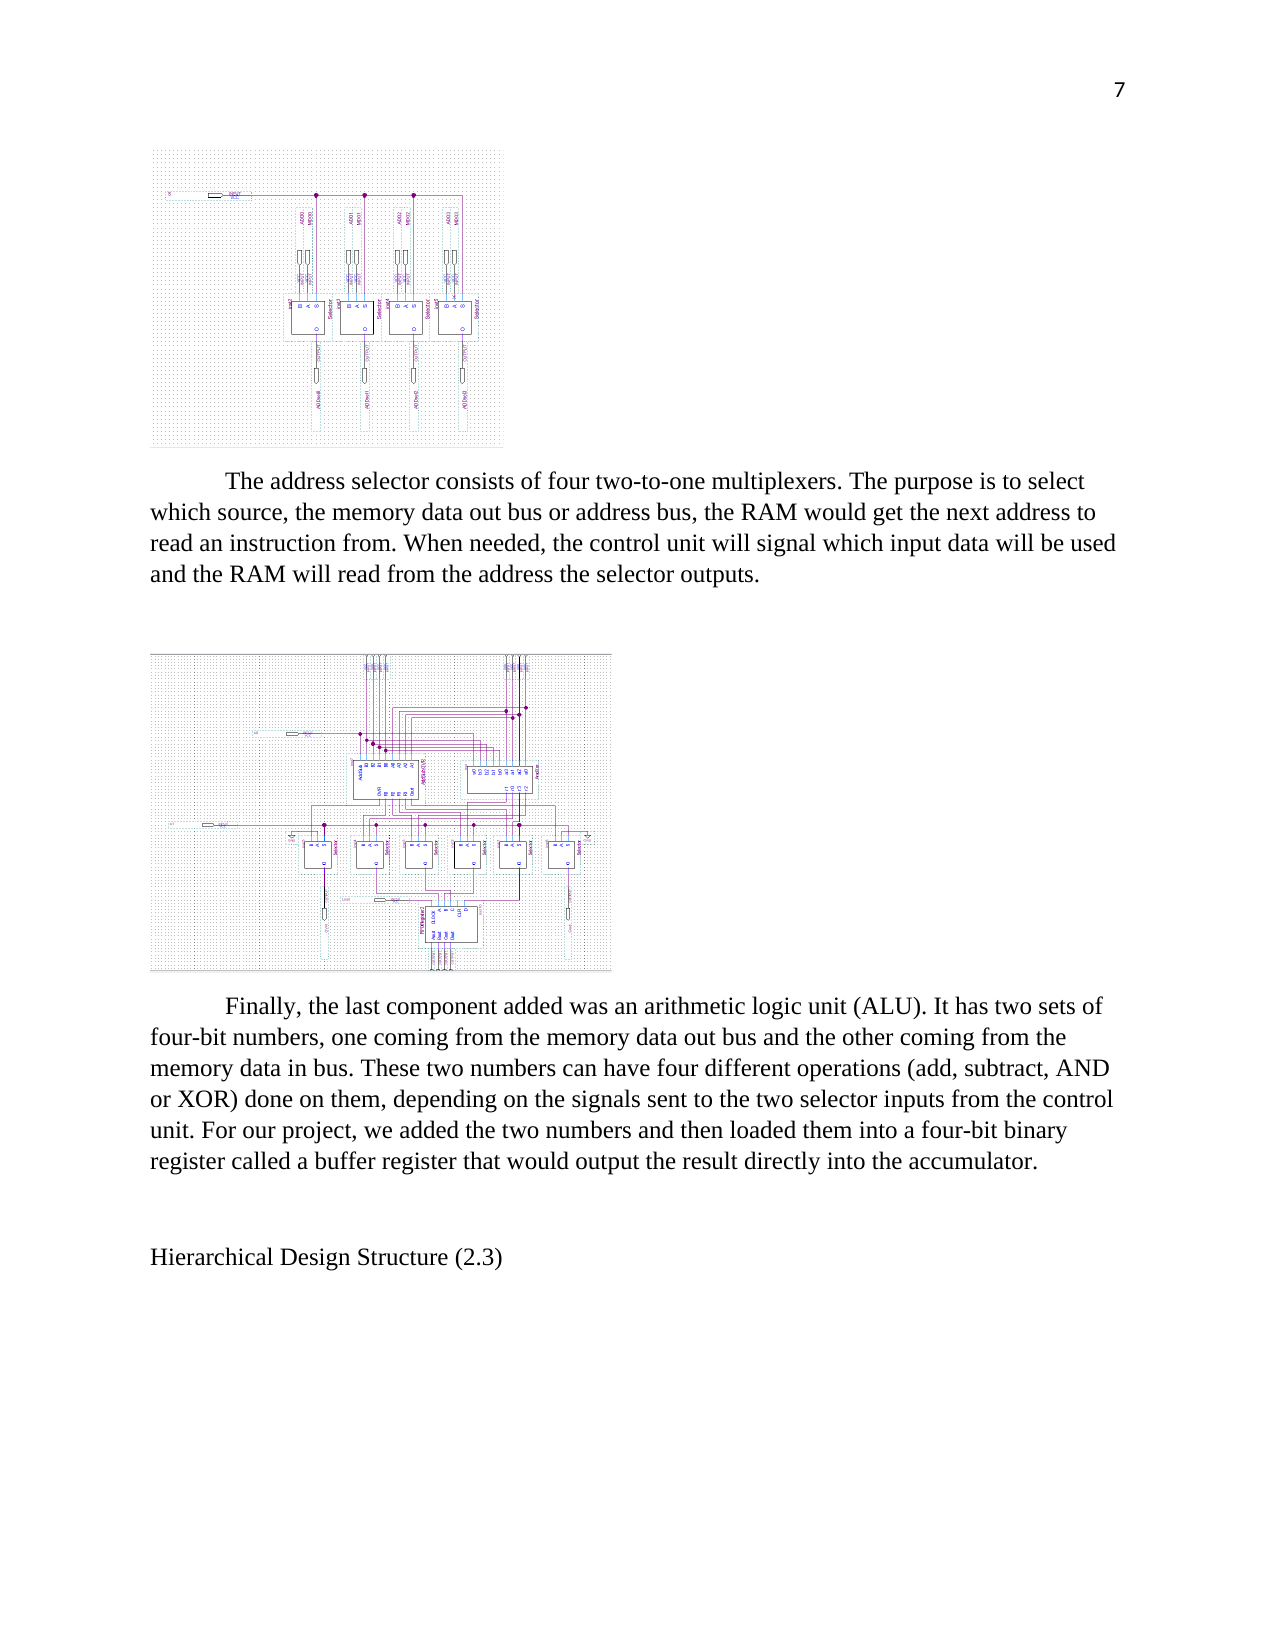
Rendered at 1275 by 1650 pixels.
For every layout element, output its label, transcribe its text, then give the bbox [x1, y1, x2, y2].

text The address selector consists of four two-to-one multiplexers. The purpose is to select which source, the memory data out bus or address bus, the RAM would get the next address to read an instruction from. When needed, the control unit will signal which input data will be used and the RAM will read from the address the selector outputs. [150, 466, 1125, 588]
text Hierarchical Design Structure (2.3) [150, 1242, 1125, 1270]
text Finally, the last component added was an arithmetic logic unit (ALU). It has two sets of four-bit numbers, one coming from the memory data out bus and the other coming from the memory data in bus. These two numbers can have four different operations (add, subtract, AND or XOR) done on them, depending on the signals sent to the two selector inputs from the control unit. For our project, we added the two numbers and then loaded them into a four-bit binary register called a buffer register that would output the result directly into the accumulator. [150, 991, 1125, 1175]
picture [150, 150, 504, 448]
picture [150, 653, 612, 973]
